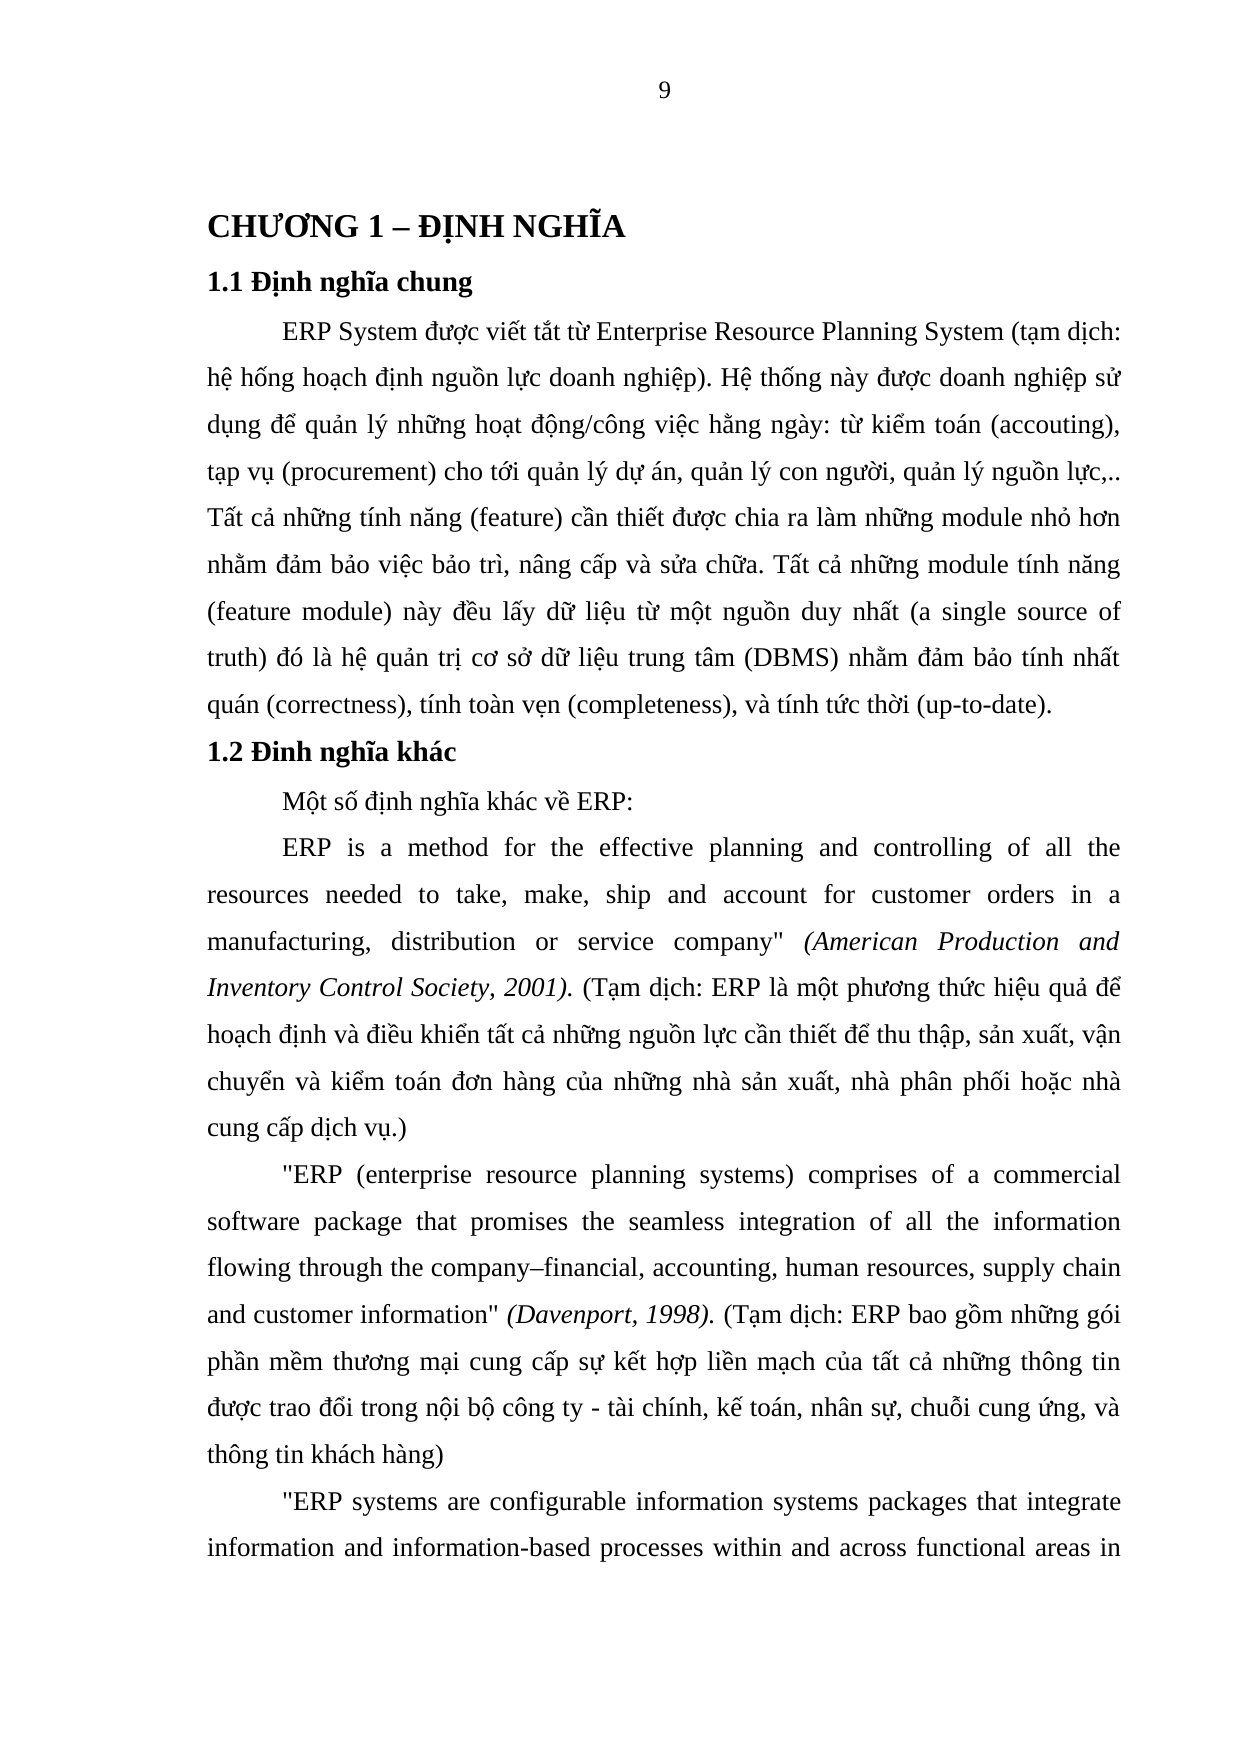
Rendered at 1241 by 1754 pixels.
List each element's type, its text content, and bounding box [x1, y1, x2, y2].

text CHƯƠNG 1 – ĐỊNH NGHĨA [207, 207, 1122, 245]
text Một số định nghĩa khác về ERP: [207, 785, 1122, 816]
text ERP is a method for the effective planning and controlling of all the resources needed to take, make, ship and account for customer orders in a manufacturing, distribution or service company" (American Production and Inventory Control Society, 2001). (Tạm dịch: ERP là một phương thức hiệu quả để hoạch định và điều khiển tất cả những nguồn lực cần thiết để thu thập, sản xuất, vận chuyển và kiểm toán đơn hàng của những nhà sản xuất, nhà phân phối hoặc nhà cung cấp dịch vụ.) [207, 832, 1122, 1143]
text 1.1 Định nghĩa chung [207, 264, 1122, 298]
text ERP System được viết tắt từ Enterprise Resource Planning System (tạm dịch: hệ hống hoạch định nguồn lực doanh nghiệp). Hệ thống này được doanh nghiệp sử dụng để quản lý những hoạt động/công việc hằng ngày: từ kiểm toán (accouting), tạp vụ (procurement) cho tới quản lý dự án, quản lý con người, quản lý nguồn lực,.. Tất cả những tính năng (feature) cần thiết được chia ra làm những module nhỏ hơn nhằm đảm bảo việc bảo trì, nâng cấp và sửa chữa. Tất cả những module tính năng (feature module) này đều lấy dữ liệu từ một nguồn duy nhất (a single source of truth) đó là hệ quản trị cơ sở dữ liệu trung tâm (DBMS) nhằm đảm bảo tính nhất quán (correctness), tính toàn vẹn (completeness), và tính tức thời (up-to-date). [207, 314, 1122, 719]
text "ERP (enterprise resource planning systems) comprises of a commercial software package that promises the seamless integration of all the information flowing through the company–financial, accounting, human resources, supply chain and customer information" (Davenport, 1998). (Tạm dịch: ERP bao gồm những gói phần mềm thương mại cung cấp sự kết hợp liền mạch của tất cả những thông tin được trao đổi trong nội bộ công ty - tài chính, kế toán, nhân sự, chuỗi cung ứng, và thông tin khách hàng) [207, 1158, 1122, 1469]
text 1.2 Đinh nghĩa khác [207, 734, 1122, 768]
